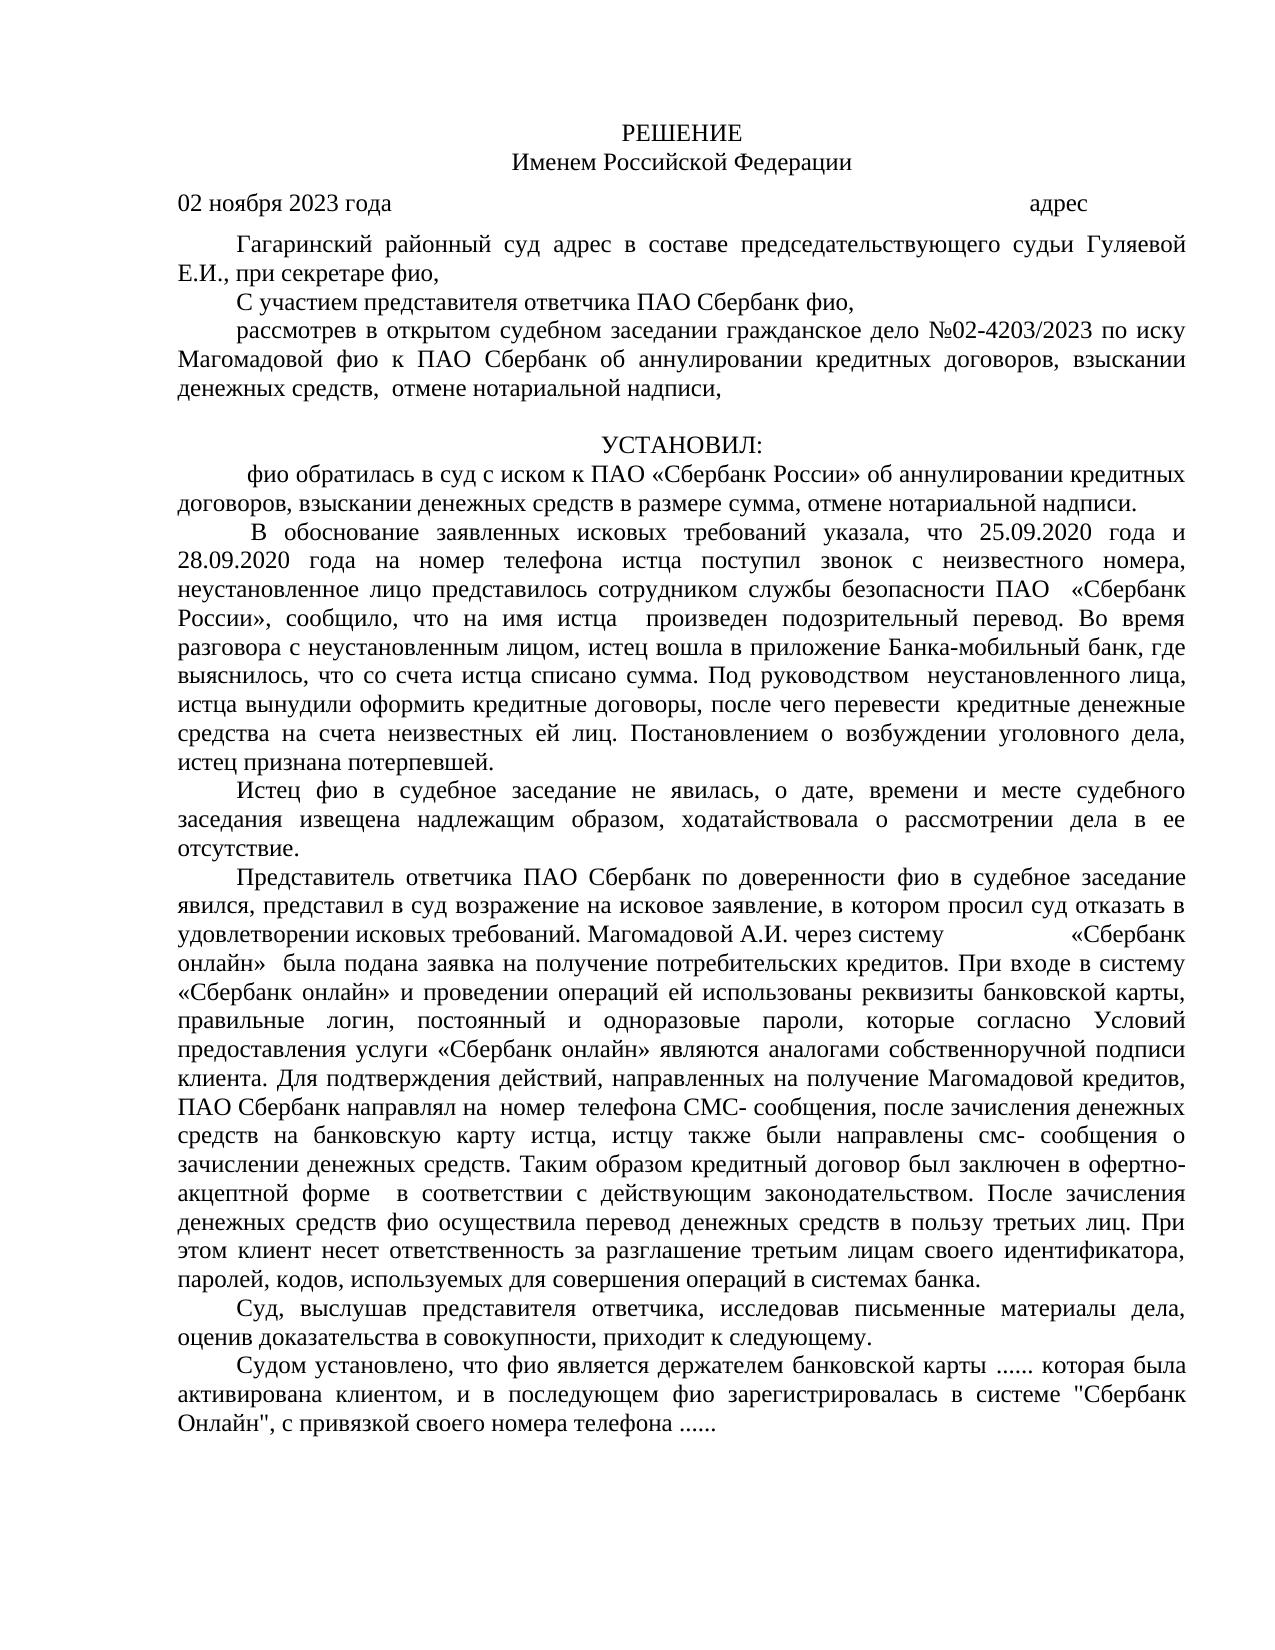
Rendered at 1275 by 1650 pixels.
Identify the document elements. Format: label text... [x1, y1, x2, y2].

text Гагаринский районный суд адрес в составе председательствующего судьи Гуляевой Е.И., при секретаре фио, [177, 229, 1186, 287]
text Судом установлено, что фио является держателем банковской карты ...... которая была активирована клиентом, и в последующем фио зарегистрировалась в системе "Сбербанк Онлайн", с привязкой своего номера телефона ...... [177, 1351, 1186, 1437]
text Суд, выслушав представителя ответчика, исследовав письменные материалы дела, оценив доказательства в совокупности, приходит к следующему. [177, 1293, 1186, 1351]
text Истец фио в судебное заседание не явилась, о дате, времени и месте судебного заседания извещена надлежащим образом, ходатайствовала о рассмотрении дела в ее отсутствие. [177, 776, 1186, 862]
text Именем Российской Федерации [177, 147, 1186, 176]
text Представитель ответчика ПАО Сбербанк по доверенности фио в судебное заседание явился, представил в суд возражение на исковое заявление, в котором просил суд отказать в удовлетворении исковых требований. Магомадовой А.И. через систему «Сбербанк онлайн» была подана заявка на получение потребительских кредитов. При входе в систему «Сбербанк онлайн» и проведении операций ей использованы реквизиты банковской карты, правильные логин, постоянный и одноразовые пароли, которые согласно Условий предоставления услуги «Сбербанк онлайн» являются аналогами собственноручной подписи клиента. Для подтверждения действий, направленных на получение Магомадовой кредитов, ПАО Сбербанк направлял на номер телефона СМС- сообщения, после зачисления денежных средств на банковскую карту истца, истцу также были направлены смс- сообщения о зачислении денежных средств. Таким образом кредитный договор был заключен в офертно- акцептной форме в соответствии с действующим законодательством. После зачисления денежных средств фио осуществила перевод денежных средств в пользу третьих лиц. При этом клиент несет ответственность за разглашение третьим лицам своего идентификатора, паролей, кодов, используемых для совершения операций в системах банка. [177, 862, 1186, 1293]
text 02 ноября 2023 года адрес [177, 188, 1186, 217]
text фио обратилась в суд с иском к ПАО «Сбербанк России» об аннулировании кредитных договоров, взыскании денежных средств в размере сумма, отмене нотариальной надписи. [177, 459, 1186, 517]
text С участием представителя ответчика ПАО Сбербанк фио, [177, 287, 1186, 316]
text УСТАНОВИЛ: [177, 431, 1186, 459]
text РЕШЕНИЕ [177, 118, 1186, 147]
text В обоснование заявленных исковых требований указала, что 25.09.2020 года и 28.09.2020 года на номер телефона истца поступил звонок с неизвестного номера, неустановленное лицо представилось сотрудником службы безопасности ПАО «Сбербанк России», сообщило, что на имя истца произведен подозрительный перевод. Во время разговора с неустановленным лицом, истец вошла в приложение Банка-мобильный банк, где выяснилось, что со счета истца списано сумма. Под руководством неустановленного лица, истца вынудили оформить кредитные договоры, после чего перевести кредитные денежные средства на счета неизвестных ей лиц. Постановлением о возбуждении уголовного дела, истец признана потерпевшей. [177, 517, 1186, 776]
text рассмотрев в открытом судебном заседании гражданское дело №02-4203/2023 по иску Магомадовой фио к ПАО Сбербанк об аннулировании кредитных договоров, взыскании денежных средств, отмене нотариальной надписи, [177, 316, 1186, 402]
